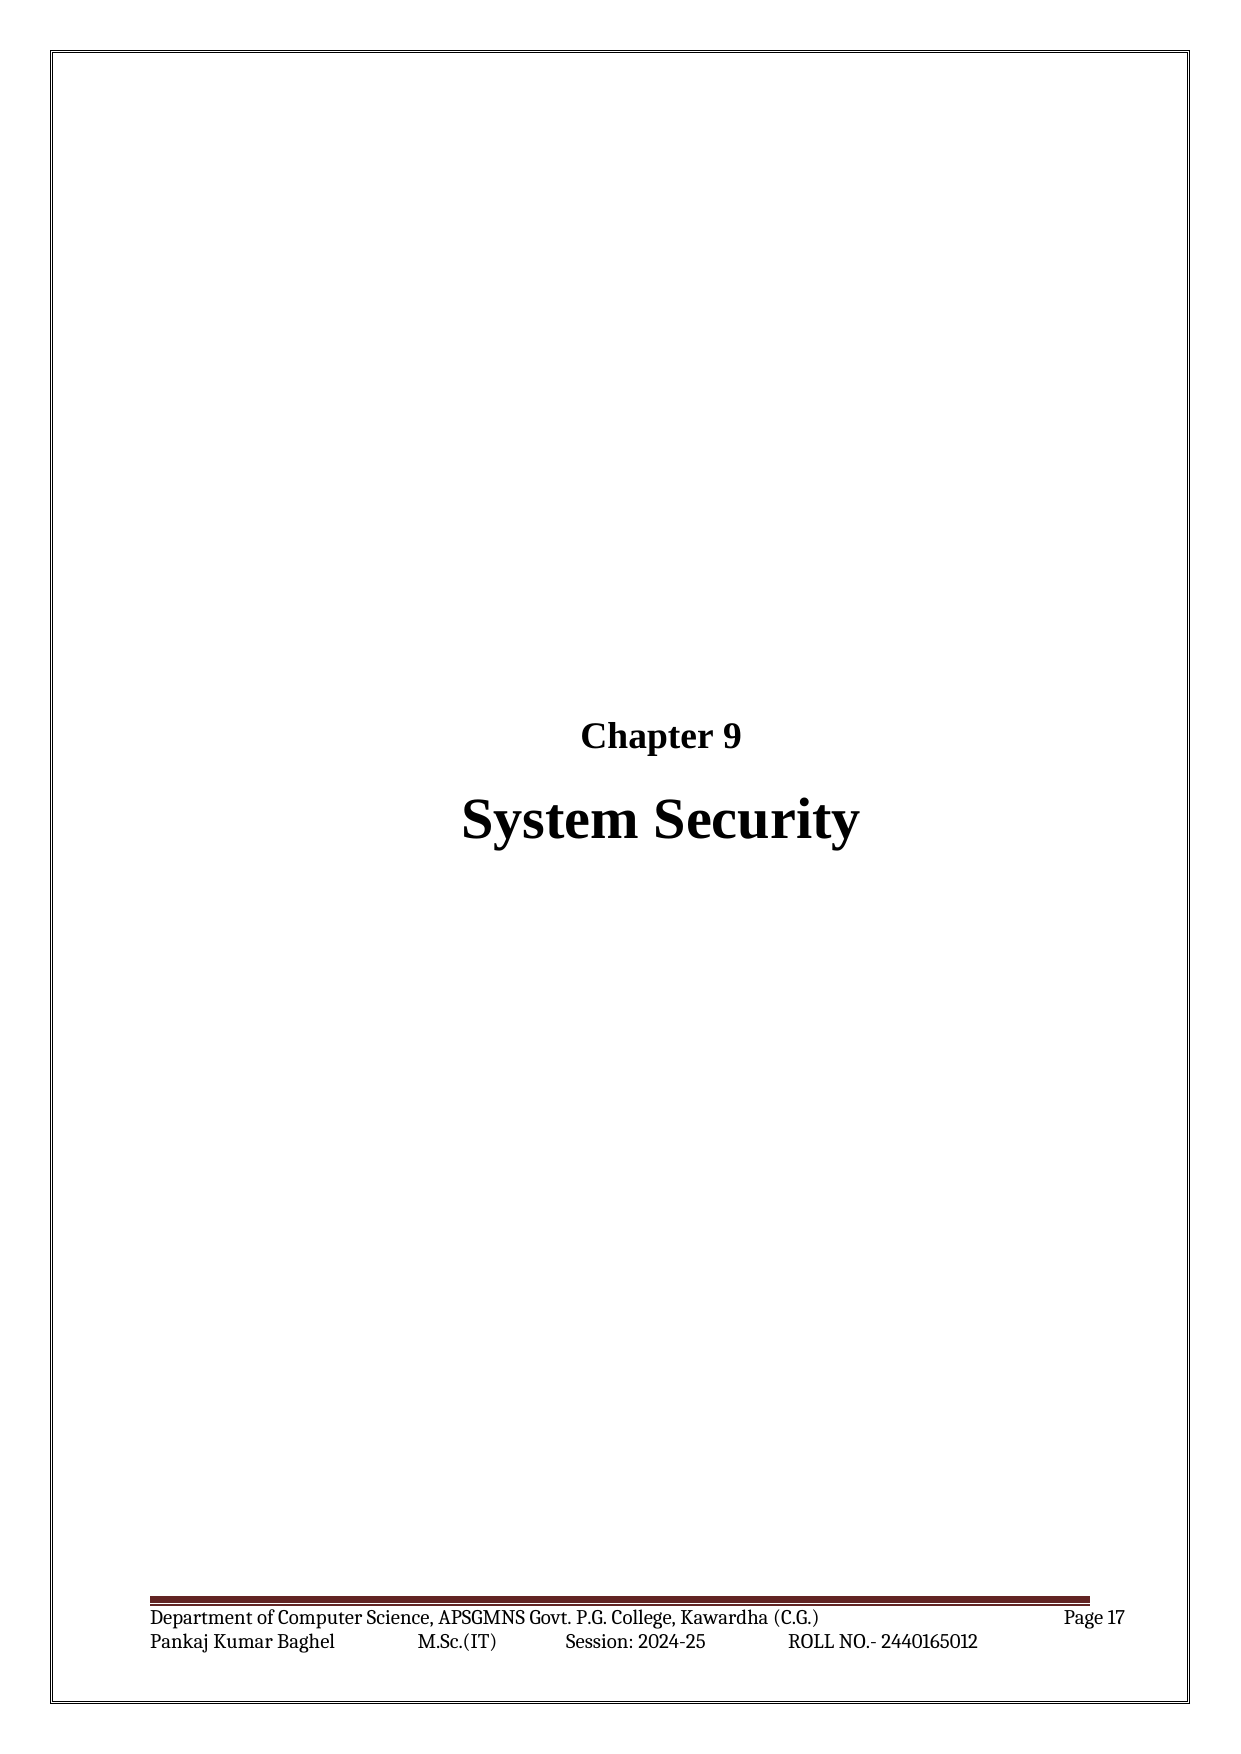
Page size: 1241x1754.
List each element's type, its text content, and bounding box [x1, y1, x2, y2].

text Chapter 9 [187, 713, 1134, 756]
text System Security [187, 784, 1134, 851]
